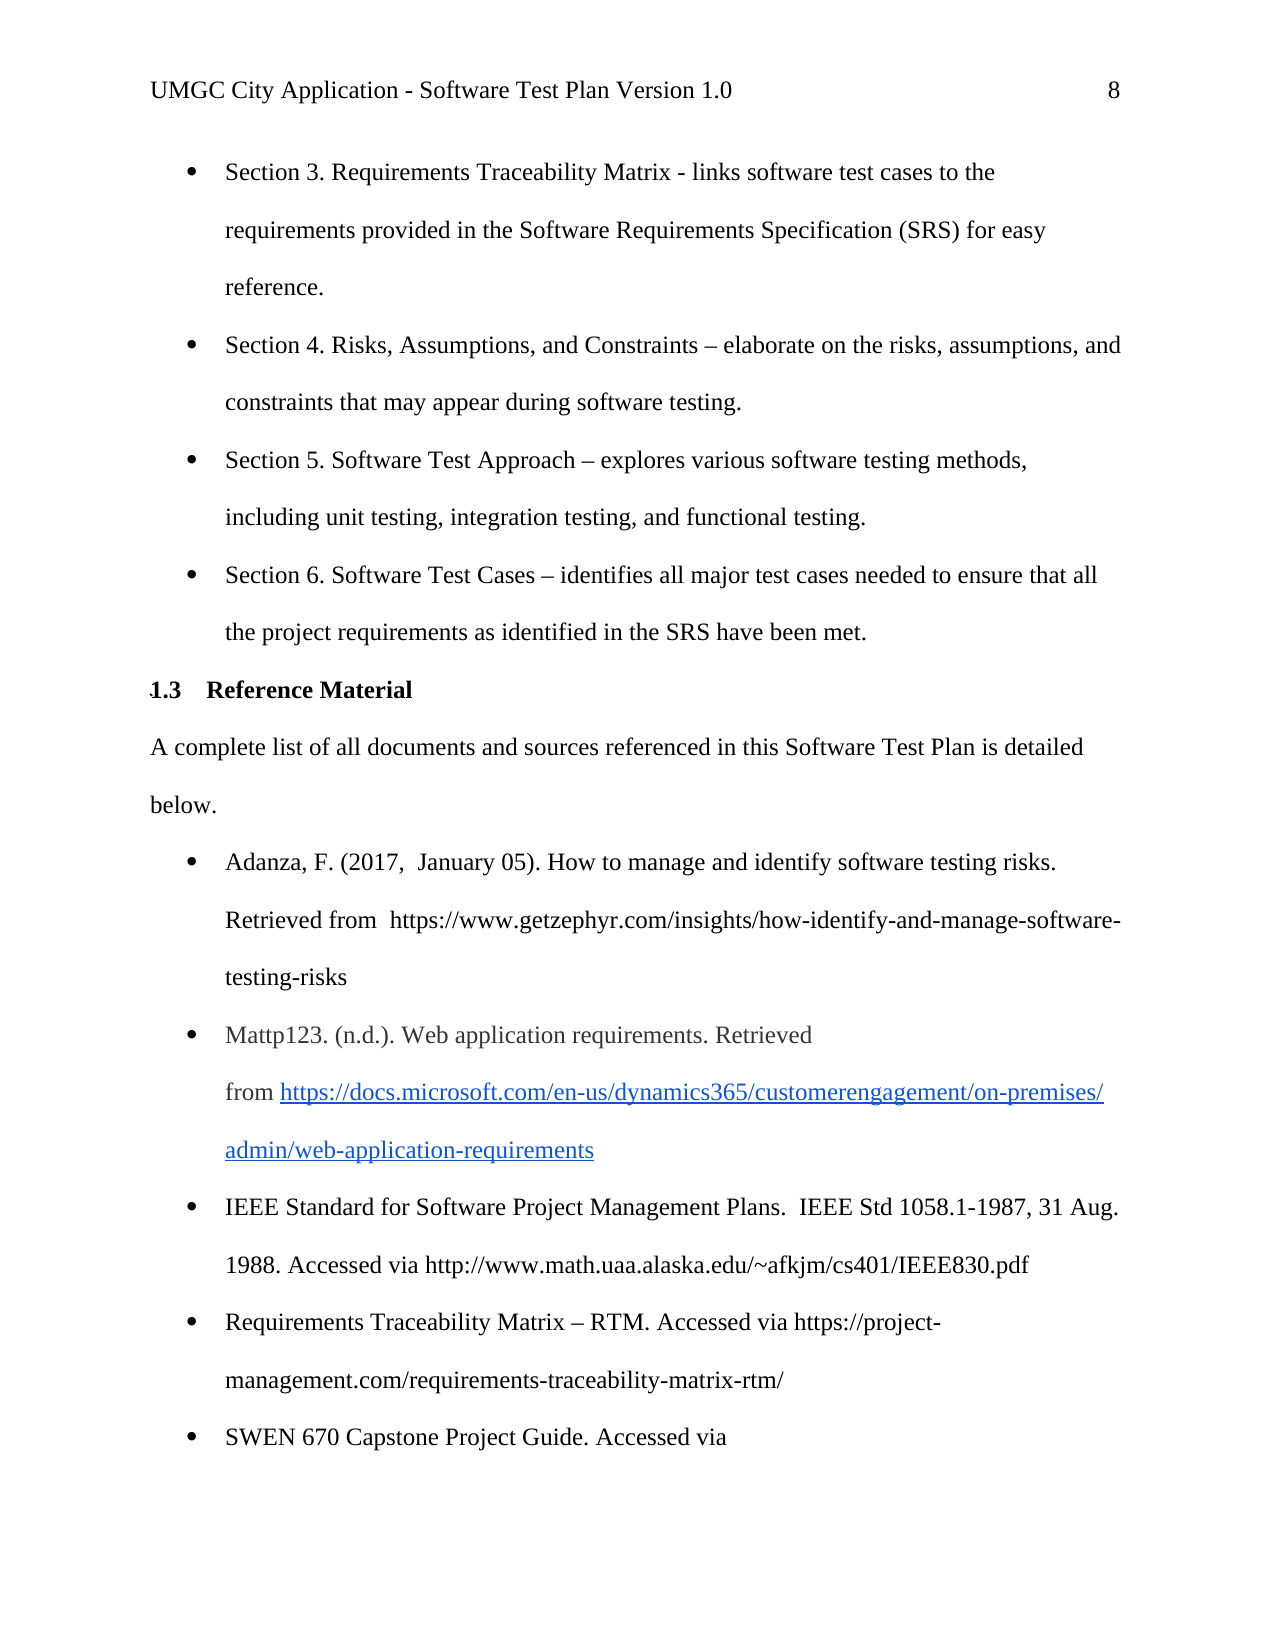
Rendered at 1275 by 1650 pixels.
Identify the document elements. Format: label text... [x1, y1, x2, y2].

subtitle Section 6. Software Test Cases – identifies all major test cases needed to ensure that all the project requirements as identified in the SRS have been met. [187, 560, 1125, 646]
list Mattp123. (n.d.). Web application requirements. Retrieved from https://docs.microsoft.com/en-us/dynamics365/customerengagement/on-premises/admin/web-application-requirements [187, 1020, 1125, 1164]
list Requirements Traceability Matrix – RTM. Accessed via https://project-management.com/requirements-traceability-matrix-rtm/ [187, 1307, 1125, 1394]
list IEEE Standard for Software Project Management Plans. IEEE Std 1058.1-1987, 31 Aug. 1988. Accessed via http://www.math.uaa.alaska.edu/~afkjm/cs401/IEEE830.pdf [187, 1192, 1125, 1279]
text A complete list of all documents and sources referenced in this Software Test Plan is detailed below. [150, 732, 1125, 819]
list Section 5. Software Test Approach – explores various software testing methods, including unit testing, integration testing, and functional testing. [187, 445, 1125, 531]
list Section 3. Requirements Traceability Matrix - links software test cases to the requirements provided in the Software Requirements Specification (SRS) for easy reference. [187, 157, 1125, 301]
subtitle Reference Material [150, 675, 1125, 704]
list Section 4. Risks, Assumptions, and Constraints – elaborate on the risks, assumptions, and constraints that may appear during software testing. [187, 330, 1125, 416]
list Adanza, F. (2017, January 05). How to manage and identify software testing risks. Retrieved from https://www.getzephyr.com/insights/how-identify-and-manage-software-testing-risks [187, 847, 1125, 991]
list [187, 1422, 1125, 1451]
